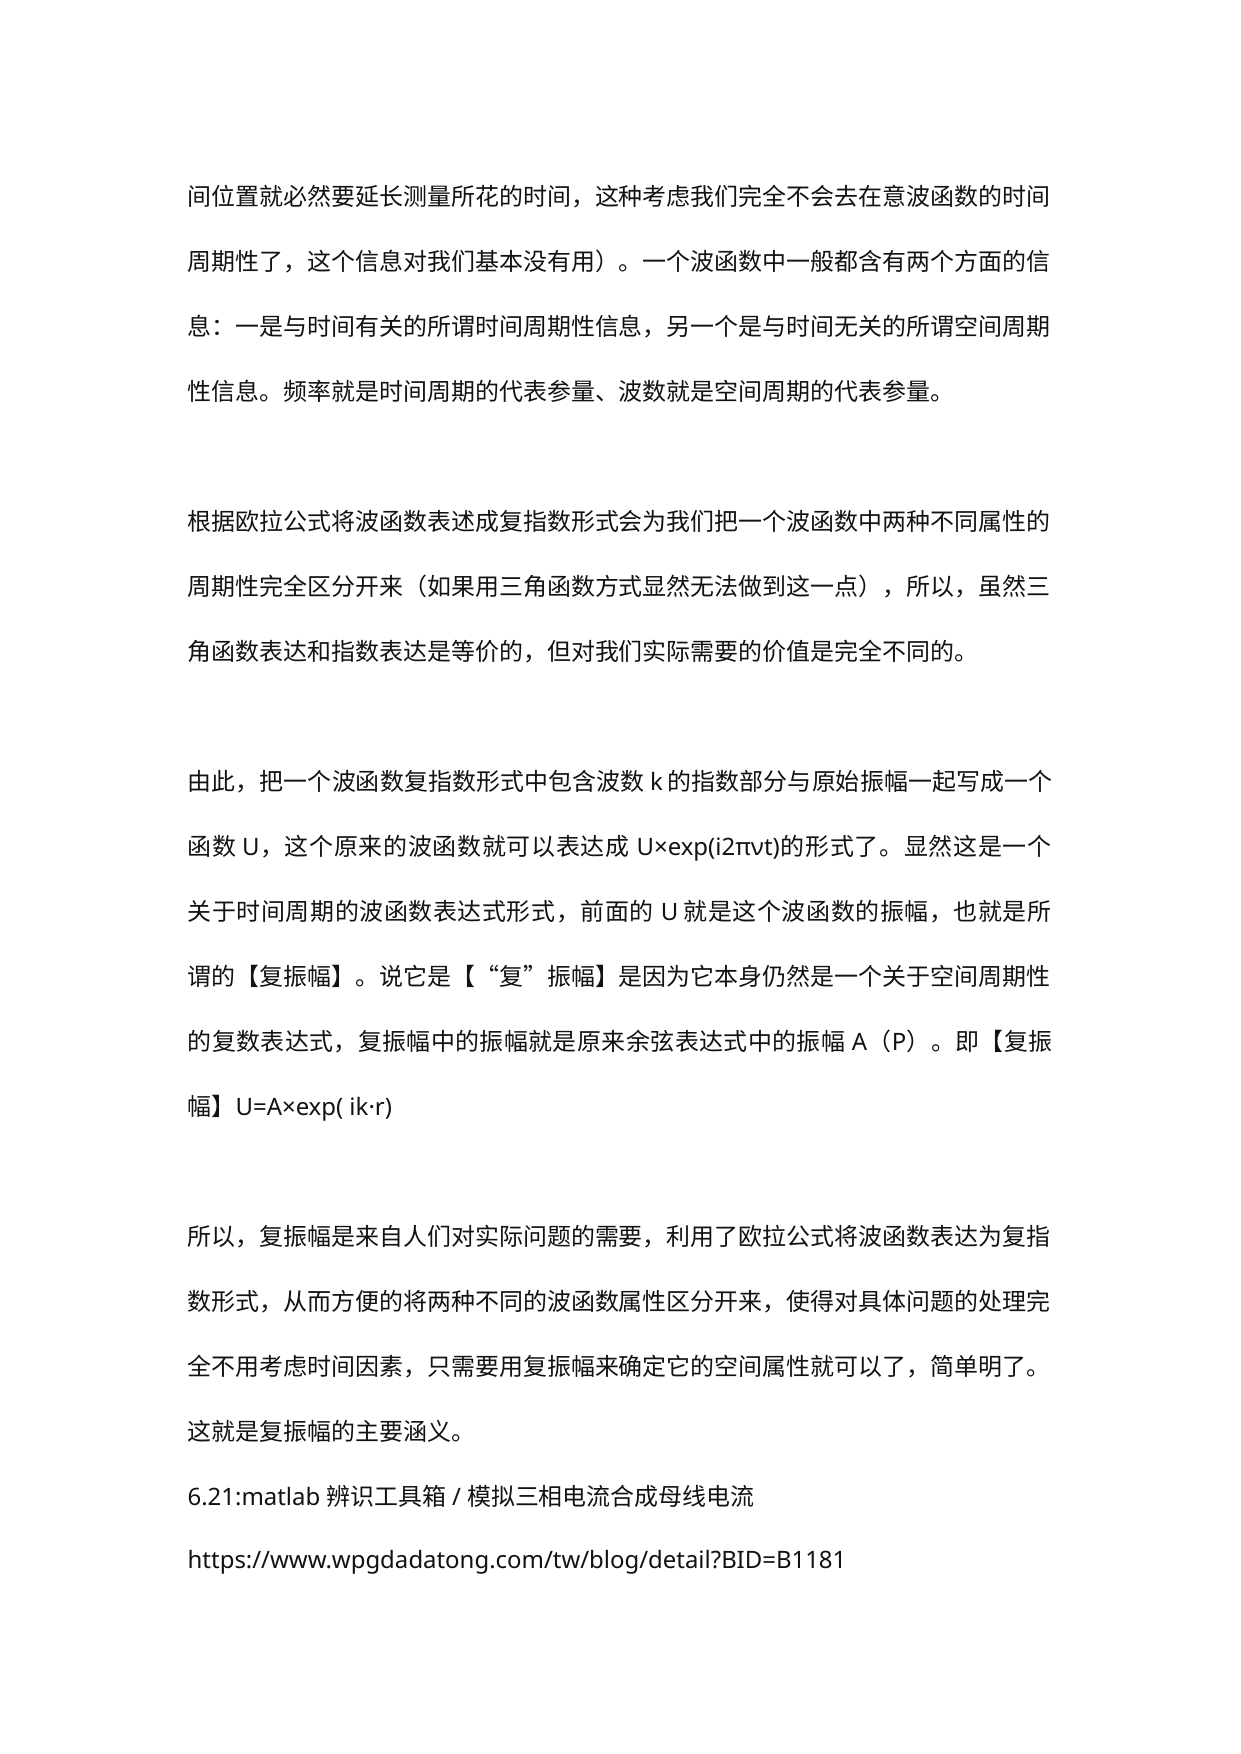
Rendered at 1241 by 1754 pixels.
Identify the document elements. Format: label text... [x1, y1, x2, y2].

text 6.21:matlab 辨识工具箱 / 模拟三相电流合成母线电流 [187, 1462, 1053, 1527]
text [187, 162, 1053, 1462]
text https://www.wpgdadatong.com/tw/blog/detail?BID=B1181 [187, 1527, 1053, 1592]
